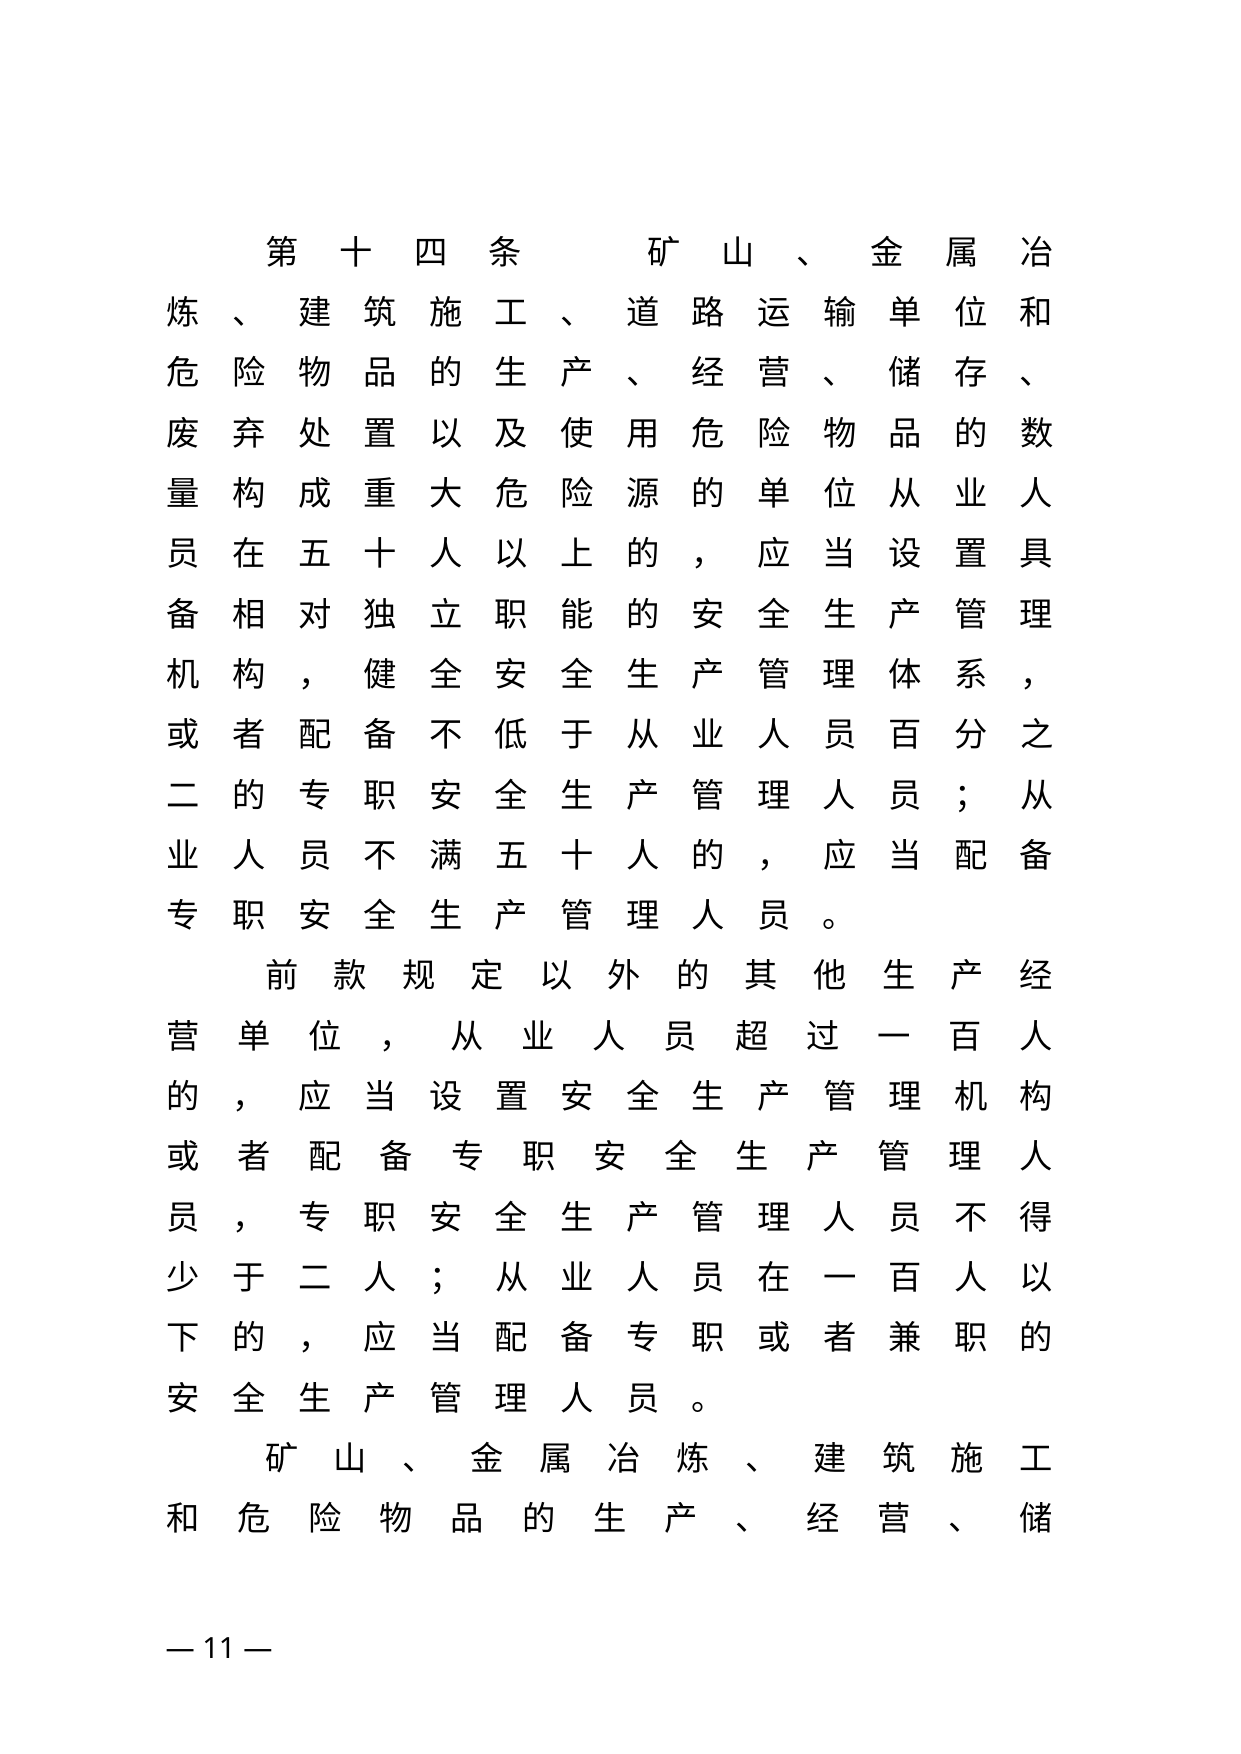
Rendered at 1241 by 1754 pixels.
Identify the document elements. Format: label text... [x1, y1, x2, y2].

text 前款规定以外的其他生产经营单位，从业人员超过一百人的，应当设置安全生产管理机构或者配备专职安全生产管理人员，专职安全生产管理人员不得少于二人；从业人员在一百人以下的，应当配备专职或者兼职的安全生产管理人员。 [167, 943, 1085, 1426]
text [167, 1426, 1085, 1546]
text 第十四条 矿山、金属冶炼、建筑施工、道路运输单位和危险物品的生产、经营、储存、废弃处置以及使用危险物品的数量构成重大危险源的单位从业人员在五十人以上的，应当设置具备相对独立职能的安全生产管理机构，健全安全生产管理体系，或者配备不低于从业人员百分之二的专职安全生产管理人员；从业人员不满五十人的，应当配备专职安全生产管理人员。 [167, 219, 1085, 943]
